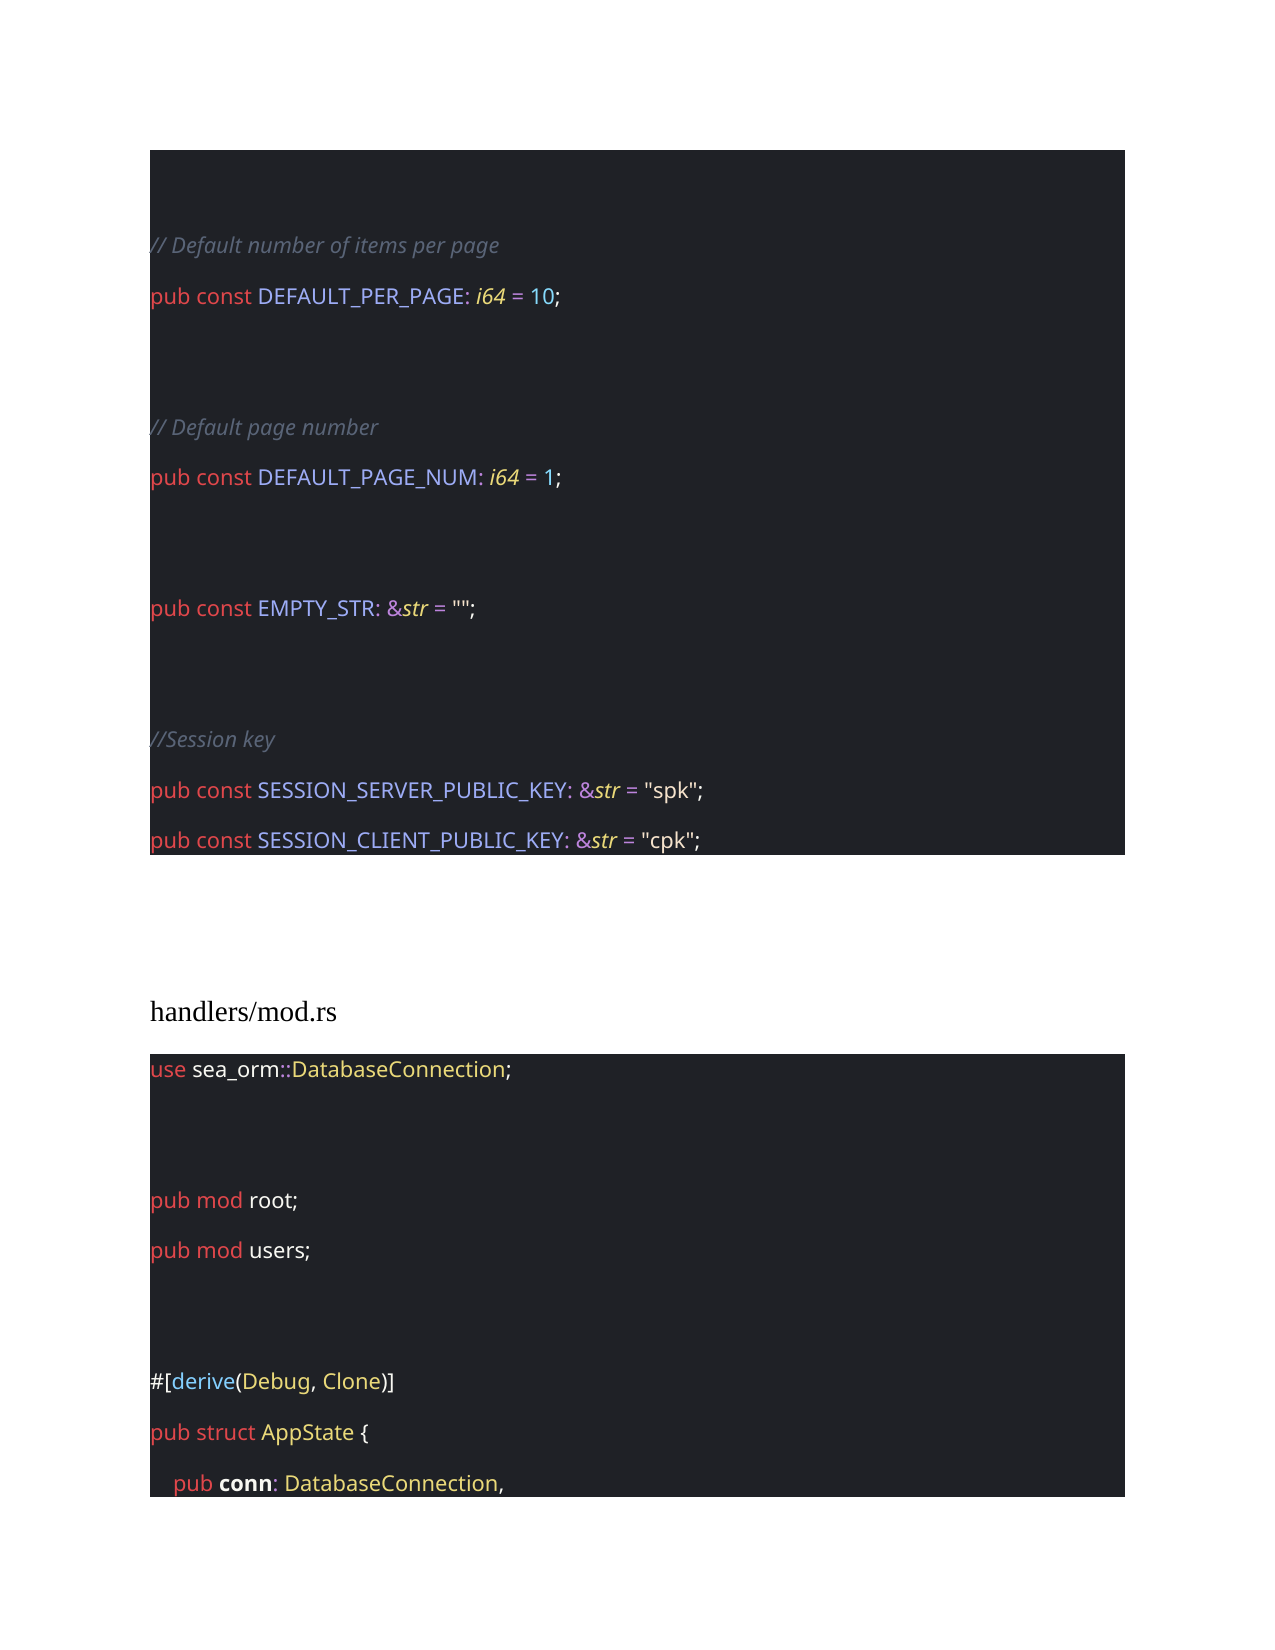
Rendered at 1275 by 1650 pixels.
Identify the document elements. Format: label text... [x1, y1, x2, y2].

text pub mod root; [150, 1185, 1125, 1214]
text handlers/mod.rs [150, 994, 1125, 1028]
text pub const DEFAULT_PAGE_NUM: i64 = 1; [150, 462, 1125, 492]
text pub struct AppState { [150, 1417, 1125, 1447]
text // Default page number [150, 412, 1125, 441]
text pub const EMPTY_STR: &str = ""; [150, 593, 1125, 623]
text pub conn: DatabaseConnection, [150, 1467, 1125, 1497]
text pub mod users; [150, 1235, 1125, 1265]
text pub const SESSION_CLIENT_PUBLIC_KEY: &str = "cpk"; [150, 825, 1125, 855]
text #[derive(Debug, Clone)] [150, 1366, 1125, 1396]
text pub const SESSION_SERVER_PUBLIC_KEY: &str = "spk"; [150, 774, 1125, 804]
text // Default number of items per page [150, 230, 1125, 260]
text //Session key [150, 724, 1125, 754]
text use sea_orm::DatabaseConnection; [150, 1054, 1125, 1084]
text pub const DEFAULT_PER_PAGE: i64 = 10; [150, 281, 1125, 311]
